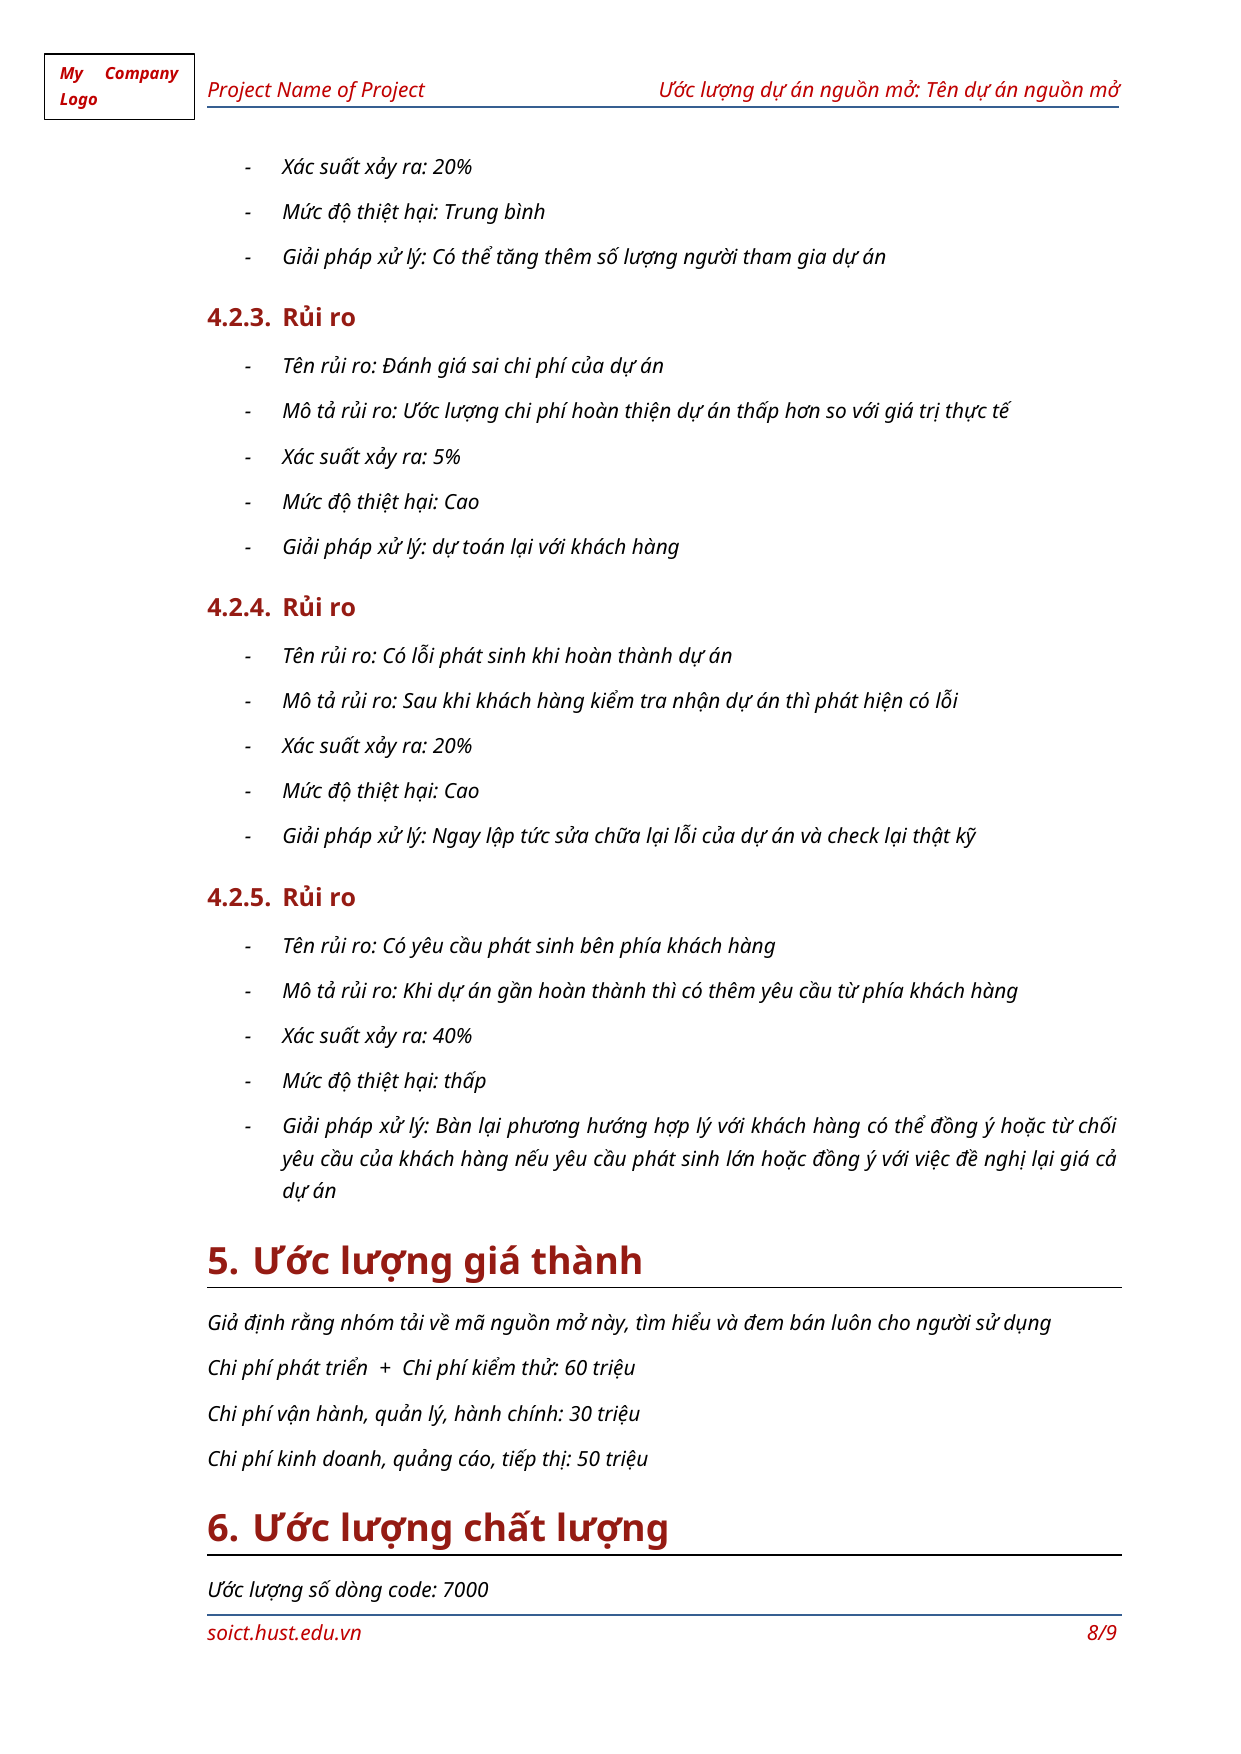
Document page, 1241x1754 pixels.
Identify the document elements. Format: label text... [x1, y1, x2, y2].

text Giả định rằng nhóm tải về mã nguồn mở này, tìm hiểu và đem bán luôn cho người sử dụng [207, 1308, 1122, 1337]
text Ước lượng số dòng code: 7000 [207, 1576, 1122, 1604]
list Xác suất xảy ra: 5% [244, 442, 1122, 470]
list Giải pháp xử lý: Bàn lại phương hướng hợp lý với khách hàng có thể đồng ý hoặc từ chối yêu cầu của khách hàng nếu yêu cầu phát sinh lớn hoặc đồng ý với việc đề nghị lại giá cả dự án [244, 1111, 1122, 1205]
list Mức độ thiệt hại: Cao [244, 777, 1122, 805]
list Tên rủi ro: Đánh giá sai chi phí của dự án [244, 352, 1122, 380]
subtitle Rủi ro [207, 589, 1122, 624]
list Mô tả rủi ro: Ước lượng chi phí hoàn thiện dự án thấp hơn so với giá trị thực tế [244, 397, 1122, 425]
list Mức độ thiệt hại: thấp [244, 1066, 1122, 1095]
text Chi phí kinh doanh, quảng cáo, tiếp thị: 50 triệu [207, 1444, 1122, 1472]
subtitle Rủi ro [207, 879, 1122, 913]
subtitle Rủi ro [207, 300, 1122, 334]
text Chi phí phát triển + Chi phí kiểm thử: 60 triệu [207, 1353, 1122, 1382]
list Xác suất xảy ra: 20% [244, 731, 1122, 760]
list Xác suất xảy ra: 40% [244, 1021, 1122, 1049]
list Giải pháp xử lý: Ngay lập tức sửa chữa lại lỗi của dự án và check lại thật kỹ [244, 822, 1122, 850]
list Mô tả rủi ro: Khi dự án gần hoàn thành thì có thêm yêu cầu từ phía khách hàng [244, 976, 1122, 1004]
subtitle Ước lượng giá thành [207, 1234, 1122, 1287]
list Mức độ thiệt hại: Trung bình [244, 197, 1122, 226]
subtitle Ước lượng chất lượng [207, 1501, 1122, 1554]
text Chi phí vận hành, quản lý, hành chính: 30 triệu [207, 1399, 1122, 1427]
list Xác suất xảy ra: 20% [244, 152, 1122, 181]
list Tên rủi ro: Có lỗi phát sinh khi hoàn thành dự án [244, 641, 1122, 670]
list Giải pháp xử lý: dự toán lại với khách hàng [244, 532, 1122, 560]
list Mô tả rủi ro: Sau khi khách hàng kiểm tra nhận dự án thì phát hiện có lỗi [244, 686, 1122, 715]
list Giải pháp xử lý: Có thể tăng thêm số lượng người tham gia dự án [244, 242, 1122, 271]
list Mức độ thiệt hại: Cao [244, 487, 1122, 515]
list Tên rủi ro: Có yêu cầu phát sinh bên phía khách hàng [244, 931, 1122, 959]
